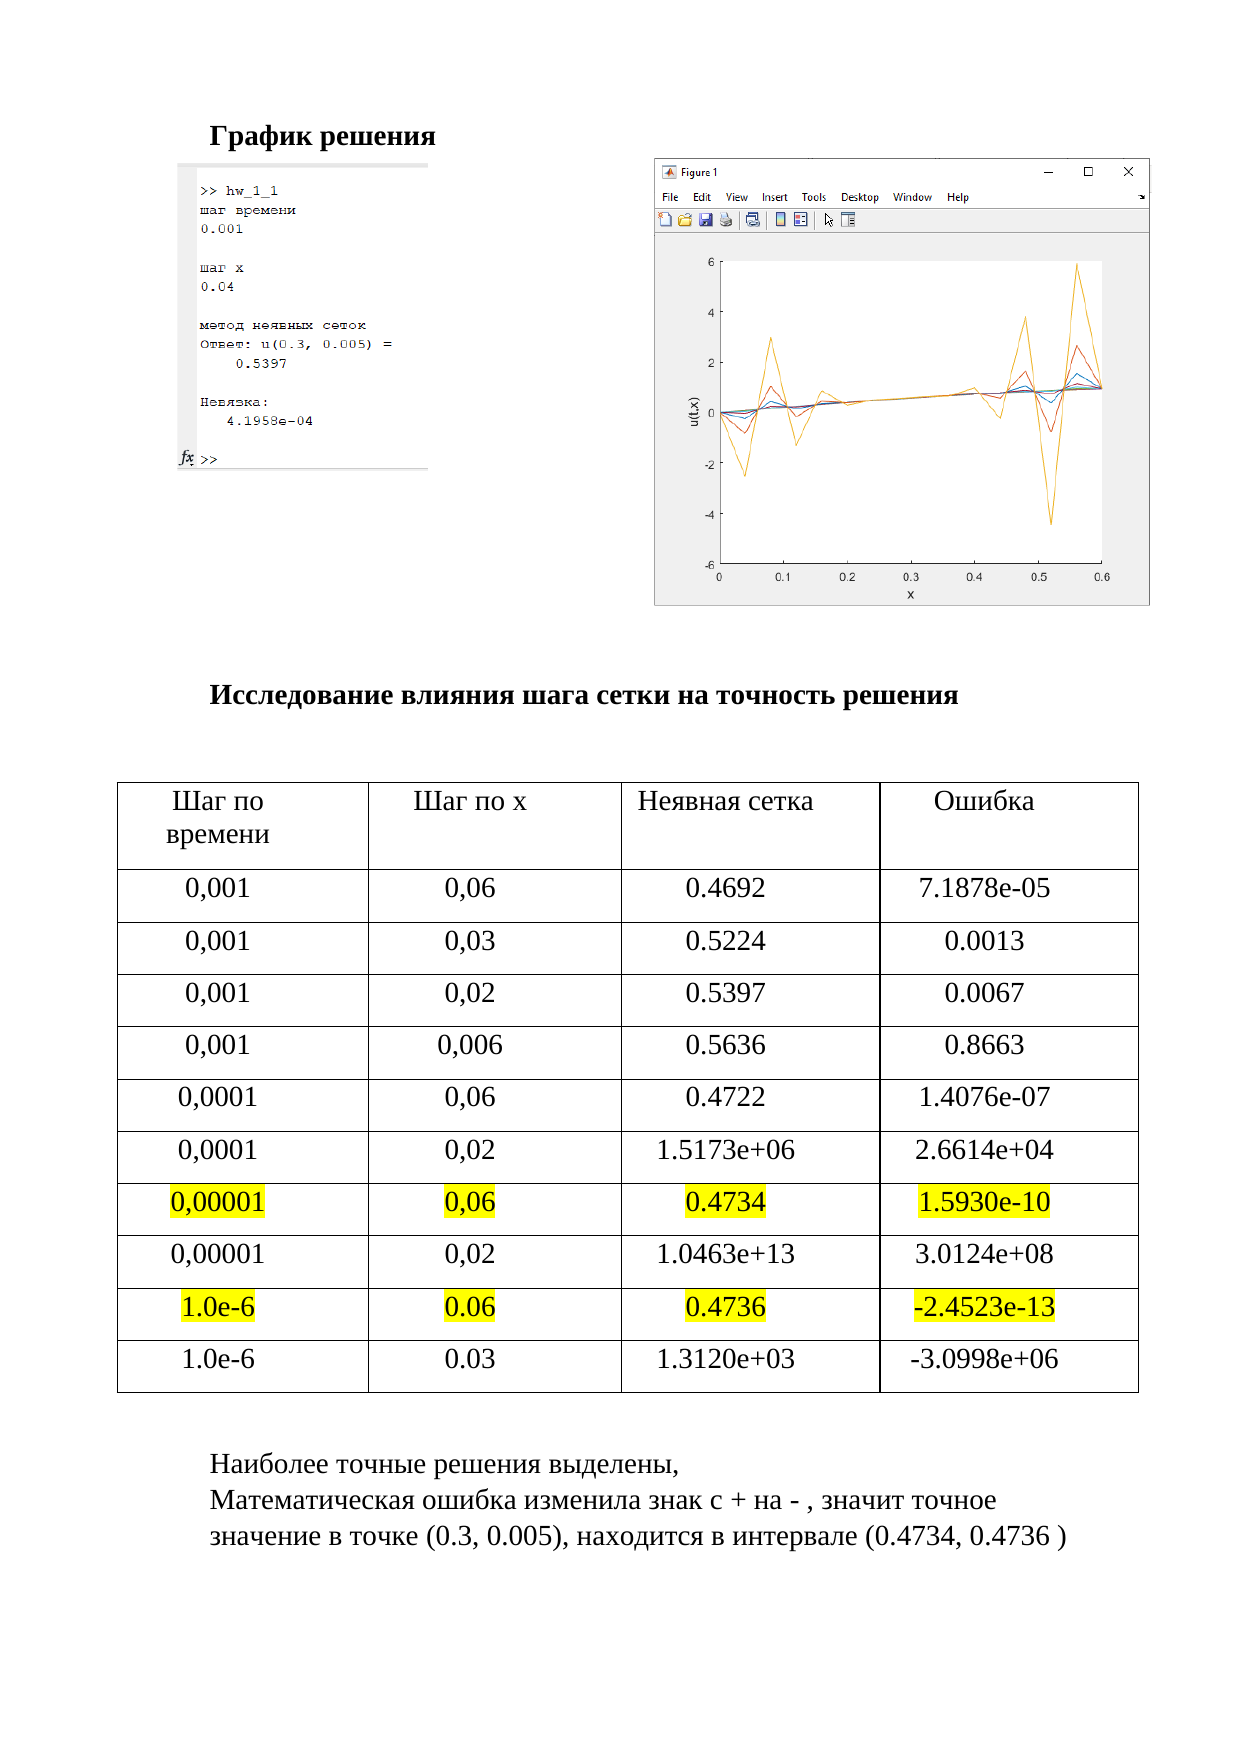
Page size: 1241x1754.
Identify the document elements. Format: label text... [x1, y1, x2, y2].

table_cell 0,00001 [118, 1184, 368, 1235]
table_cell 0.5224 [622, 923, 879, 974]
table_cell 1.5930e-10 [881, 1184, 1138, 1235]
table_header Шаг по x [369, 783, 621, 869]
table_cell 3.0124e+08 [881, 1236, 1138, 1288]
table_cell 1.0e-6 [118, 1341, 368, 1392]
table_cell 0,001 [118, 870, 368, 922]
table_cell 0,006 [369, 1027, 621, 1078]
table_cell 0,06 [369, 1184, 621, 1235]
table_cell 0.03 [369, 1341, 621, 1392]
table_cell 0,03 [369, 923, 621, 974]
table_cell 0.4722 [622, 1080, 879, 1131]
table_header Ошибка [881, 783, 1138, 869]
picture [654, 158, 1152, 606]
table_cell 0,02 [369, 975, 621, 1026]
table_cell 0.06 [369, 1289, 621, 1340]
table_cell 0,02 [369, 1132, 621, 1183]
table_cell 1.4076e-07 [881, 1080, 1138, 1131]
table_cell 0.5397 [622, 975, 879, 1026]
table_cell 0.0067 [881, 975, 1138, 1026]
table_cell 0.8663 [881, 1027, 1138, 1078]
picture [177, 163, 428, 471]
table_cell 1.3120e+03 [622, 1341, 879, 1392]
text Наиболее точные решения выделены, Математическая ошибка изменила знак с + на - , значит точное значение в точке (0.3, 0.005), находится в интервале (0.4734, 0.4736 ) [209, 1446, 1101, 1552]
table_header Шаг по времени [118, 783, 368, 869]
table_cell 0,001 [118, 975, 368, 1026]
table_cell -3.0998e+06 [881, 1341, 1138, 1392]
table_cell 0.4734 [622, 1184, 879, 1235]
text График решения [209, 118, 1101, 152]
table_cell 0,02 [369, 1236, 621, 1288]
table_header Неявная сетка [622, 783, 879, 869]
table_cell 2.6614e+04 [881, 1132, 1138, 1183]
table_cell 0.4692 [622, 870, 879, 922]
table_cell 1.5173e+06 [622, 1132, 879, 1183]
table_cell 0,001 [118, 923, 368, 974]
table_cell 0,001 [118, 1027, 368, 1078]
table_cell 0,06 [369, 870, 621, 922]
table_cell 1.0463e+13 [622, 1236, 879, 1288]
table_cell 0.4736 [622, 1289, 879, 1340]
table_cell 0,06 [369, 1080, 621, 1131]
table_cell 0.0013 [881, 923, 1138, 974]
table_cell -2.4523e-13 [881, 1289, 1138, 1340]
text Исследование влияния шага сетки на точность решения [209, 677, 1101, 710]
table_cell 0.5636 [622, 1027, 879, 1078]
table_cell 0,00001 [118, 1236, 368, 1288]
table_cell 1.0e-6 [118, 1289, 368, 1340]
table_cell 7.1878e-05 [881, 870, 1138, 922]
table_cell 0,0001 [118, 1132, 368, 1183]
table_cell 0,0001 [118, 1080, 368, 1131]
